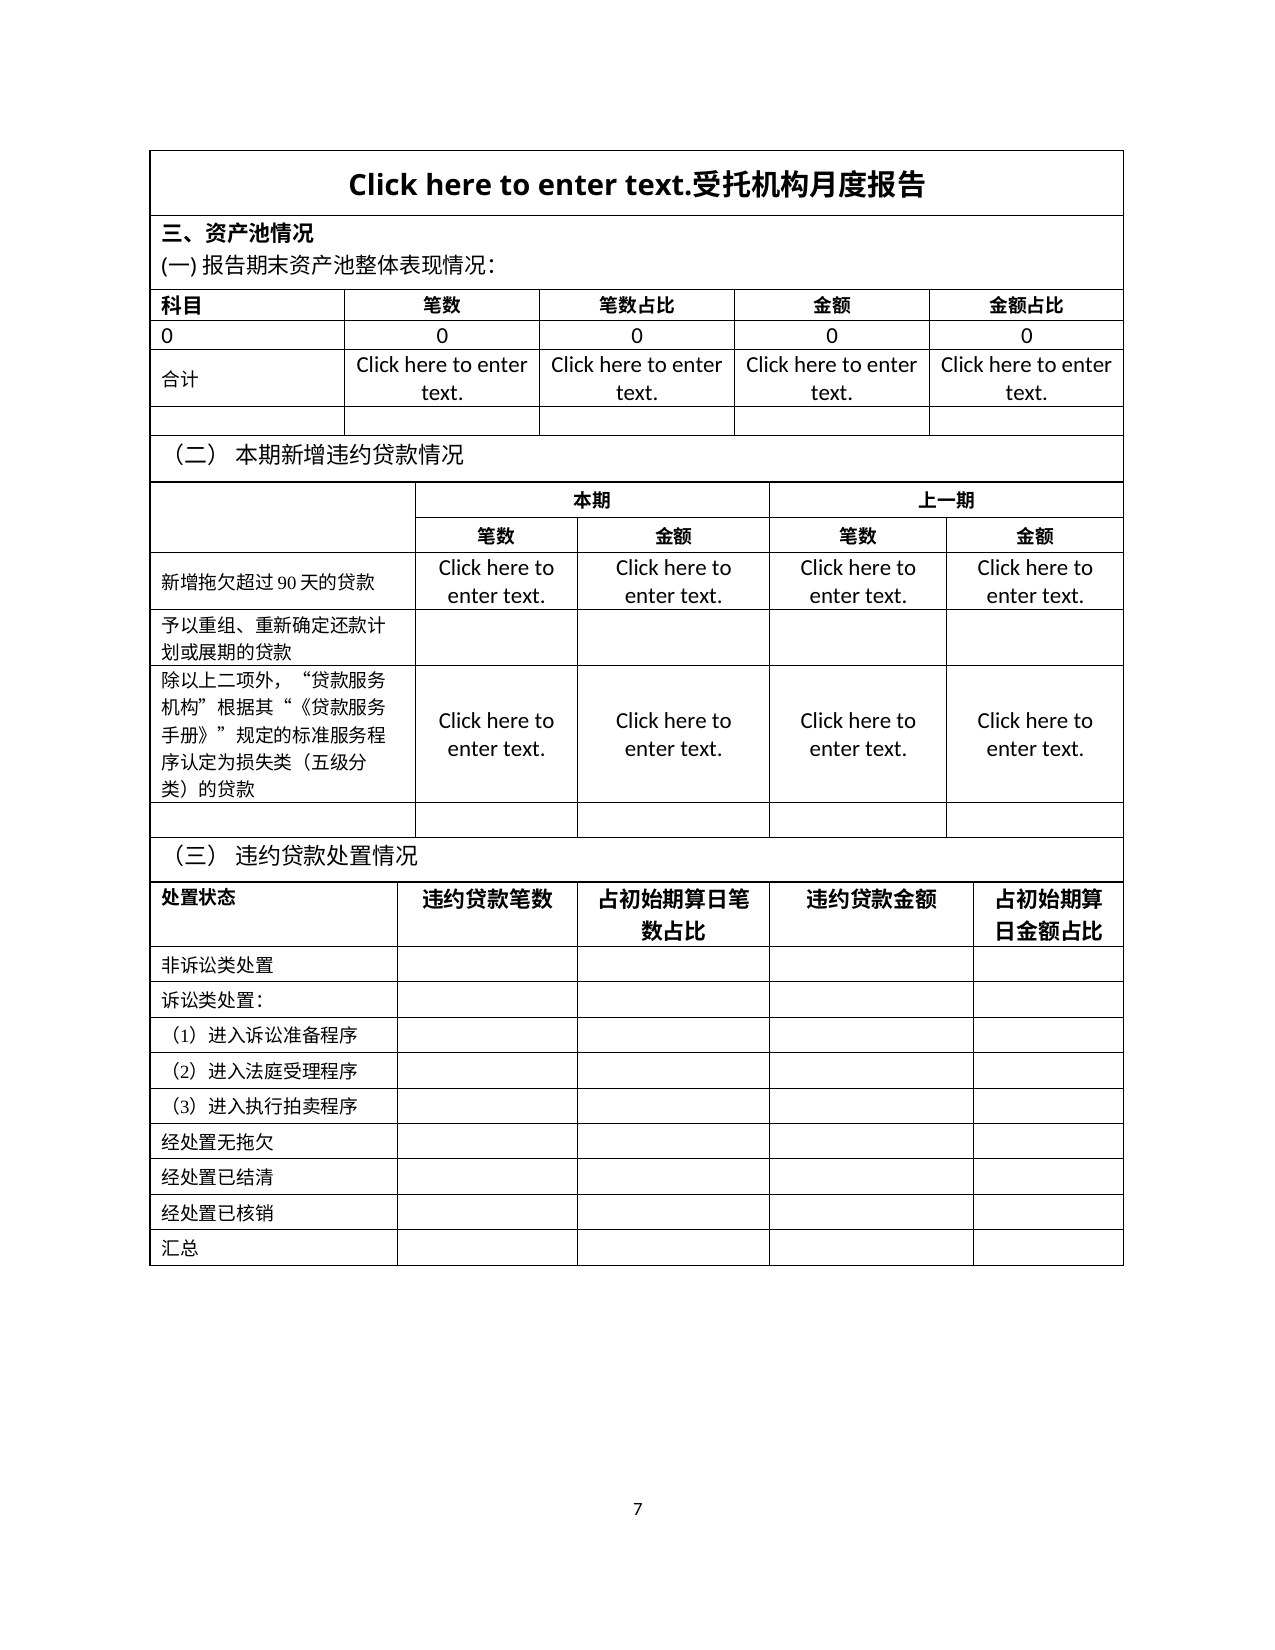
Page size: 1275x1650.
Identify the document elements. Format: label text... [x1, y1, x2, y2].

table_cell 非诉讼类处置 [151, 947, 397, 981]
table_cell [578, 1089, 769, 1123]
table_cell [398, 947, 577, 981]
table_cell [770, 947, 973, 981]
table_cell [578, 1053, 769, 1087]
table_cell [770, 1124, 973, 1158]
table_cell [974, 1195, 1123, 1229]
table_cell [770, 982, 973, 1017]
table_cell [345, 407, 539, 435]
table_cell [416, 553, 577, 609]
table_cell [578, 1124, 769, 1158]
table_cell [398, 1195, 577, 1229]
table_cell [974, 1089, 1123, 1123]
table_cell 违约贷款金额 [770, 883, 973, 946]
table_cell [398, 1230, 577, 1264]
table_cell （3）进入执行拍卖程序 [151, 1089, 397, 1123]
table_cell [578, 1159, 769, 1194]
table_cell [345, 350, 539, 406]
table_cell [974, 1230, 1123, 1264]
table_cell [770, 1053, 973, 1087]
table_cell [770, 553, 946, 609]
table_cell （二） 本期新增违约贷款情况 [151, 436, 1123, 481]
table_cell [398, 1018, 577, 1052]
table_cell 占初始期算日金额占比 [974, 883, 1123, 946]
table_cell 笔数 [416, 518, 577, 552]
table_cell [735, 350, 929, 406]
table_cell [974, 1124, 1123, 1158]
table_cell 诉讼类处置： [151, 982, 397, 1017]
table_cell [930, 350, 1123, 406]
table_cell [770, 610, 946, 665]
table_cell [540, 407, 734, 435]
table_cell [770, 803, 946, 837]
table_cell [974, 947, 1123, 981]
table_cell [151, 407, 344, 435]
table_cell 笔数占比 [540, 290, 734, 320]
table_cell [974, 1159, 1123, 1194]
table_cell [974, 982, 1123, 1017]
table_cell [974, 1053, 1123, 1087]
table_cell 经处置已核销 [151, 1195, 397, 1229]
table_cell 新增拖欠超过90天的贷款 [151, 553, 415, 609]
table_cell 合计 [151, 350, 344, 406]
table_cell [398, 1089, 577, 1123]
table_cell [770, 1089, 973, 1123]
table_cell 金额 [735, 290, 929, 320]
table_cell 违约贷款笔数 [398, 883, 577, 946]
table_cell 予以重组、重新确定还款计划或展期的贷款 [151, 610, 415, 665]
table_header 受托机构月度报告 [151, 151, 1123, 215]
table_cell [151, 803, 415, 837]
table_cell （2）进入法庭受理程序 [151, 1053, 397, 1087]
table_cell [974, 1018, 1123, 1052]
table_cell [398, 1124, 577, 1158]
table_cell [151, 483, 415, 552]
table_cell [578, 1230, 769, 1264]
table_cell [947, 803, 1123, 837]
table_cell [578, 1018, 769, 1052]
table_cell [416, 803, 577, 837]
table_cell [947, 553, 1123, 609]
table_cell 三、资产池情况 (一) 报告期末资产池整体表现情况： [151, 216, 1123, 288]
table_cell [578, 666, 769, 802]
table_cell 金额占比 [930, 290, 1123, 320]
table_cell [770, 1195, 973, 1229]
table_cell [735, 407, 929, 435]
table_cell 科目 [151, 290, 344, 320]
table_cell [770, 1018, 973, 1052]
table_cell [578, 947, 769, 981]
table_cell [770, 666, 946, 802]
table_cell （1）进入诉讼准备程序 [151, 1018, 397, 1052]
table_cell [947, 610, 1123, 665]
table_cell [578, 803, 769, 837]
table_cell [416, 666, 577, 802]
table_cell [578, 610, 769, 665]
table_cell [770, 1230, 973, 1264]
table_cell 上一期 [770, 483, 1123, 517]
table_cell [540, 350, 734, 406]
table_cell [398, 1053, 577, 1087]
table_cell [770, 1159, 973, 1194]
table_cell [398, 982, 577, 1017]
table_cell 笔数 [770, 518, 946, 552]
table_cell 经处置已结清 [151, 1159, 397, 1194]
table_cell 金额 [947, 518, 1123, 552]
table_cell 汇总 [151, 1230, 397, 1264]
table_cell 金额 [578, 518, 769, 552]
table_cell [578, 1195, 769, 1229]
table_cell [578, 982, 769, 1017]
table_cell [398, 1159, 577, 1194]
table_cell [947, 666, 1123, 802]
table_cell 占初始期算日笔数占比 [578, 883, 769, 946]
table_cell 本期 [416, 483, 769, 517]
table_cell （三） 违约贷款处置情况 [151, 838, 1123, 881]
table_cell 除以上二项外，“贷款服务机构”根据其“《贷款服务手册》”规定的标准服务程序认定为损失类（五级分类）的贷款 [151, 666, 415, 802]
table_cell [578, 553, 769, 609]
table_cell 处置状态 [151, 883, 397, 946]
table_cell [416, 610, 577, 665]
table_cell 笔数 [345, 290, 539, 320]
table_cell 经处置无拖欠 [151, 1124, 397, 1158]
table_cell [930, 407, 1123, 435]
